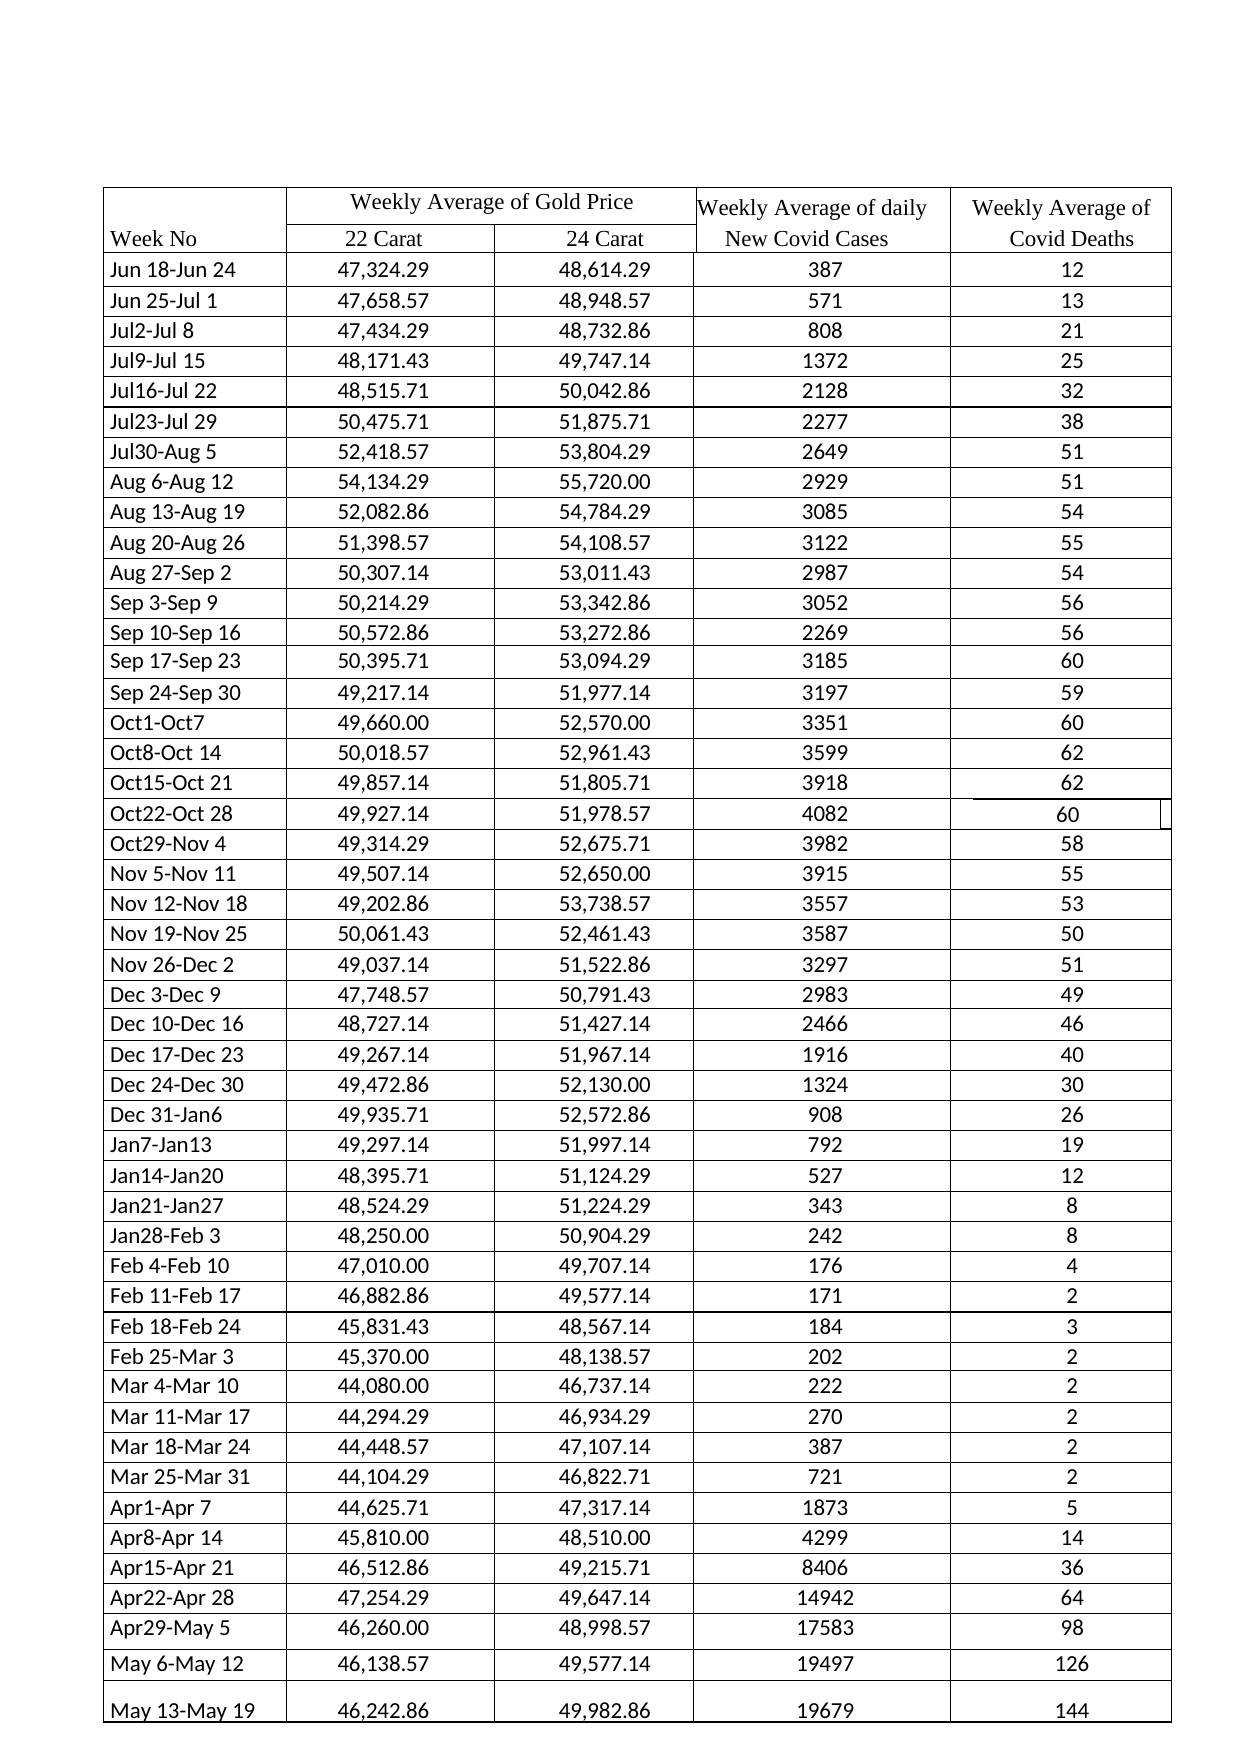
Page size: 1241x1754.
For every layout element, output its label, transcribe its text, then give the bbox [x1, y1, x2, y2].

table_cell 53,804.29 [495, 438, 685, 467]
table_cell Dec 17-Dec 23 [104, 1041, 286, 1070]
table_cell 60 [951, 647, 1171, 677]
table_cell 50,307.14 [296, 559, 494, 588]
table_cell [287, 679, 296, 708]
table_cell 52,675.71 [495, 830, 685, 859]
table_cell Jun 18-Jun 24 [104, 255, 286, 286]
table_cell Jan21-Jan27 [104, 1192, 286, 1221]
table_cell 13 [951, 287, 1171, 316]
table_cell [685, 830, 693, 859]
table_cell 51,967.14 [495, 1041, 685, 1070]
table_cell 8 [951, 1192, 1171, 1221]
table_cell 55,720.00 [495, 468, 685, 497]
table_cell 50,572.86 [296, 619, 494, 644]
table_cell 908 [694, 1101, 950, 1130]
table_cell 14 [951, 1524, 1171, 1553]
table_cell Dec 31-Jan6 [104, 1101, 286, 1130]
table_cell 46,138.57 [296, 1650, 494, 1680]
table_cell [1161, 800, 1171, 828]
table_cell [685, 1403, 693, 1432]
table_cell 19679 [694, 1697, 950, 1721]
table_cell 3 [951, 1313, 1171, 1342]
table_cell [287, 1282, 296, 1311]
table_cell [287, 1681, 296, 1697]
table_cell 3351 [694, 709, 950, 738]
table_cell [685, 225, 696, 252]
table_cell 2 [951, 1403, 1171, 1432]
table_cell 2929 [694, 468, 950, 497]
table_cell 49,297.14 [296, 1131, 494, 1160]
table_cell [495, 1681, 685, 1697]
table_cell [685, 647, 693, 677]
table_cell 48,948.57 [495, 287, 685, 316]
table_cell 343 [694, 1192, 950, 1221]
table_cell 54 [951, 559, 1171, 588]
table_cell 44,080.00 [296, 1371, 494, 1402]
table_cell 51,124.29 [495, 1161, 685, 1191]
table_cell 571 [694, 287, 950, 316]
table_cell [287, 1252, 296, 1281]
table_cell 53,272.86 [495, 619, 685, 644]
table_cell 51,875.71 [495, 408, 685, 437]
table_cell 51 [951, 468, 1171, 497]
table_cell 49,577.14 [495, 1282, 685, 1311]
table_cell 49,202.86 [296, 890, 494, 919]
table_cell 3982 [694, 830, 950, 859]
table_cell 19 [951, 1131, 1171, 1160]
table_cell [287, 950, 296, 979]
table_cell Nov 12-Nov 18 [104, 890, 286, 919]
table_header Weekly Average of Gold Price [287, 188, 685, 224]
table_cell 50,042.86 [495, 377, 685, 406]
table_cell [287, 287, 296, 316]
table_cell 38 [951, 408, 1171, 437]
table_cell [685, 438, 693, 467]
table_cell 36 [951, 1554, 1171, 1583]
table_cell Oct1-Oct7 [104, 709, 286, 738]
table_cell [685, 1614, 693, 1648]
table_cell [685, 860, 693, 889]
table_cell [287, 1222, 296, 1251]
table_cell 1324 [694, 1071, 950, 1100]
table_cell 2 [951, 1433, 1171, 1462]
table_cell 51,398.57 [296, 528, 494, 557]
table_cell [287, 225, 296, 252]
table_cell [287, 255, 296, 286]
table_cell 49,037.14 [296, 950, 494, 979]
table_cell [685, 1041, 693, 1070]
table_cell [287, 559, 296, 588]
table_cell 48,732.86 [495, 317, 685, 346]
table_cell [287, 1554, 296, 1583]
table_cell Jul16-Jul 22 [104, 377, 286, 406]
table_cell 49,927.14 [296, 799, 494, 828]
table_cell 45,831.43 [296, 1313, 494, 1342]
table_cell 51,977.14 [495, 679, 685, 708]
table_cell Feb 4-Feb 10 [104, 1252, 286, 1281]
table_cell 54,784.29 [495, 498, 685, 527]
table_cell 52,082.86 [296, 498, 494, 527]
table_cell Sep 3-Sep 9 [104, 589, 286, 618]
table_cell 3052 [694, 589, 950, 618]
table_cell 49,647.14 [495, 1584, 685, 1613]
table_cell 3587 [694, 920, 950, 949]
table_cell [685, 1192, 693, 1221]
table_cell 49,217.14 [296, 679, 494, 708]
table_cell 270 [694, 1403, 950, 1432]
table_header [685, 188, 696, 224]
table_cell [287, 1101, 296, 1130]
table_cell [685, 589, 693, 618]
table_cell 47,254.29 [296, 1584, 494, 1613]
table_cell 808 [694, 317, 950, 346]
table_cell 47,658.57 [296, 287, 494, 316]
table_cell 46,882.86 [296, 1282, 494, 1311]
table_cell 55 [951, 528, 1171, 557]
table_cell [685, 1282, 693, 1311]
table_cell [287, 860, 296, 889]
table_cell 56 [951, 589, 1171, 618]
table_cell Mar 25-Mar 31 [104, 1463, 286, 1492]
table_cell 49 [951, 981, 1171, 1008]
table_cell 56 [951, 619, 1171, 644]
table_cell [685, 468, 693, 497]
table_cell [287, 1524, 296, 1553]
table_cell 12 [951, 1161, 1171, 1191]
table_cell [287, 438, 296, 467]
table_cell [685, 498, 693, 527]
table_cell 44,448.57 [296, 1433, 494, 1462]
table_cell 54,108.57 [495, 528, 685, 557]
table_cell [685, 950, 693, 979]
table_cell [685, 1463, 693, 1492]
table_header [104, 188, 286, 224]
table_cell [287, 347, 296, 376]
table_cell 30 [951, 1071, 1171, 1100]
table_cell 49,577.14 [495, 1650, 685, 1680]
table_cell 8 [951, 1222, 1171, 1251]
table_cell 58 [951, 830, 1171, 859]
table_cell 51,522.86 [495, 950, 685, 979]
table_cell [685, 1222, 693, 1251]
table_cell 44,625.71 [296, 1493, 494, 1522]
table_cell Feb 18-Feb 24 [104, 1313, 286, 1342]
table_cell Apr22-Apr 28 [104, 1584, 286, 1613]
table_cell 171 [694, 1282, 950, 1311]
table_cell 2 [951, 1371, 1171, 1402]
table_cell 62 [951, 739, 1171, 768]
table_cell 126 [951, 1650, 1171, 1680]
table_cell 46,260.00 [296, 1614, 494, 1648]
table_cell 52,130.00 [495, 1071, 685, 1100]
table_cell 2 [951, 1343, 1171, 1370]
table_cell 3918 [694, 769, 950, 798]
table_cell [287, 498, 296, 527]
table_cell 24 Carat [495, 225, 685, 252]
table_cell [287, 528, 296, 557]
table_cell [287, 1313, 296, 1342]
table_cell [685, 1697, 693, 1721]
table_cell Jan14-Jan20 [104, 1161, 286, 1191]
table_cell 49,982.86 [495, 1697, 685, 1721]
table_cell 46 [951, 1009, 1171, 1039]
table_cell Jan7-Jan13 [104, 1131, 286, 1160]
table_cell 32 [951, 377, 1171, 406]
table_cell 1916 [694, 1041, 950, 1070]
table_cell 54 [951, 498, 1171, 527]
table_cell [287, 830, 296, 859]
table_cell 50 [951, 920, 1171, 949]
table_cell [287, 1584, 296, 1613]
table_cell 25 [951, 347, 1171, 376]
table_cell [685, 255, 693, 286]
table_cell 51,978.57 [495, 799, 685, 828]
table_cell Jun 25-Jul 1 [104, 287, 286, 316]
table_cell [685, 317, 693, 346]
table_cell [287, 890, 296, 919]
table_cell [685, 1433, 693, 1462]
table_cell 144 [951, 1697, 1171, 1721]
table_cell 2466 [694, 1009, 950, 1039]
table_cell [694, 1681, 950, 1697]
table_cell [685, 679, 693, 708]
table_cell 2649 [694, 438, 950, 467]
table_cell [287, 981, 296, 1008]
table_cell 48,515.71 [296, 377, 494, 406]
table_cell Jul9-Jul 15 [104, 347, 286, 376]
table_cell Sep 24-Sep 30 [104, 679, 286, 708]
table_cell 242 [694, 1222, 950, 1251]
table_cell 49,507.14 [296, 860, 494, 889]
table_cell [685, 1371, 693, 1402]
table_cell 46,242.86 [296, 1697, 494, 1721]
table_cell 98 [951, 1614, 1171, 1648]
table_cell Week No [104, 224, 286, 252]
table_cell 49,707.14 [495, 1252, 685, 1281]
table_cell 3197 [694, 679, 950, 708]
table_cell [287, 1192, 296, 1221]
table_cell 202 [694, 1343, 950, 1370]
table_cell 14942 [694, 1584, 950, 1613]
table_cell [296, 1681, 494, 1697]
table_cell 4299 [694, 1524, 950, 1553]
table_cell 52,418.57 [296, 438, 494, 467]
table_cell [287, 1131, 296, 1160]
table_cell 47,324.29 [296, 255, 494, 286]
table_cell 3557 [694, 890, 950, 919]
table_header Weekly Average of daily [697, 188, 950, 224]
table_cell 49,935.71 [296, 1101, 494, 1130]
table_cell [685, 1101, 693, 1130]
table_cell 59 [951, 679, 1171, 708]
table_cell [287, 317, 296, 346]
table_cell [685, 408, 693, 437]
table_cell 3599 [694, 739, 950, 768]
table_cell 2128 [694, 377, 950, 406]
table_cell 2983 [694, 981, 950, 1008]
table_cell 2277 [694, 408, 950, 437]
table_cell [685, 1071, 693, 1100]
table_cell [951, 799, 1160, 828]
table_cell [685, 739, 693, 768]
table_cell 5 [951, 1493, 1171, 1522]
table_cell 48,395.71 [296, 1161, 494, 1191]
table_cell 50,018.57 [296, 739, 494, 768]
table_cell [287, 619, 296, 644]
table_cell [685, 1161, 693, 1191]
table_cell [685, 1493, 693, 1522]
table_cell Covid Deaths [951, 224, 1171, 252]
table_cell 52,461.43 [495, 920, 685, 949]
table_cell Nov 5-Nov 11 [104, 860, 286, 889]
table_cell [685, 799, 693, 828]
table_cell Apr1-Apr 7 [104, 1493, 286, 1522]
table_cell 48,171.43 [296, 347, 494, 376]
table_cell 3122 [694, 528, 950, 557]
table_cell 45,370.00 [296, 1343, 494, 1370]
table_cell Oct29-Nov 4 [104, 830, 286, 859]
table_cell [685, 769, 693, 798]
table_cell 51 [951, 950, 1171, 979]
table_cell 44,104.29 [296, 1463, 494, 1492]
table_cell [287, 1071, 296, 1100]
table_cell Apr8-Apr 14 [104, 1524, 286, 1553]
table_cell [287, 468, 296, 497]
table_cell Feb 25-Mar 3 [104, 1343, 286, 1370]
table_cell 44,294.29 [296, 1403, 494, 1432]
table_cell 47,107.14 [495, 1433, 685, 1462]
table_cell [685, 1252, 693, 1281]
table_cell [287, 1371, 296, 1402]
table_cell 792 [694, 1131, 950, 1160]
table_cell 45,810.00 [296, 1524, 494, 1553]
table_cell 49,660.00 [296, 709, 494, 738]
table_cell [685, 981, 693, 1008]
table_cell 49,314.29 [296, 830, 494, 859]
table_cell 2 [951, 1463, 1171, 1492]
table_cell [287, 1041, 296, 1070]
table_cell [287, 1433, 296, 1462]
table_cell 721 [694, 1463, 950, 1492]
table_cell Apr29-May 5 [104, 1614, 286, 1648]
table_cell 52,570.00 [495, 709, 685, 738]
table_cell [685, 1681, 693, 1697]
table_cell 46,737.14 [495, 1371, 685, 1402]
table_cell [287, 1614, 296, 1648]
table_cell [685, 1650, 693, 1680]
table_cell 60 [951, 709, 1171, 738]
table_cell [685, 347, 693, 376]
table_cell Jul23-Jul 29 [104, 408, 286, 437]
table_cell Dec 24-Dec 30 [104, 1071, 286, 1100]
table_cell [951, 1681, 1171, 1697]
table_cell 51,224.29 [495, 1192, 685, 1221]
table_cell [685, 1554, 693, 1583]
table_cell [685, 528, 693, 557]
table_cell [287, 739, 296, 768]
table_cell Nov 19-Nov 25 [104, 920, 286, 949]
table_cell [685, 559, 693, 588]
table_cell 26 [951, 1101, 1171, 1130]
table_cell 52,572.86 [495, 1101, 685, 1130]
table_cell Jul2-Jul 8 [104, 317, 286, 346]
table_cell Feb 11-Feb 17 [104, 1282, 286, 1311]
table_cell 51,805.71 [495, 769, 685, 798]
table_cell [287, 1403, 296, 1432]
table_cell 51,427.14 [495, 1009, 685, 1039]
table_cell 53,738.57 [495, 890, 685, 919]
table_cell Aug 13-Aug 19 [104, 498, 286, 527]
table_cell May 13-May 19 [104, 1697, 286, 1721]
table_cell 50,214.29 [296, 589, 494, 618]
table_cell 1873 [694, 1493, 950, 1522]
table_cell 46,822.71 [495, 1463, 685, 1492]
table_cell 46,512.86 [296, 1554, 494, 1583]
table_cell 1372 [694, 347, 950, 376]
table_cell 4 [951, 1252, 1171, 1281]
table_cell Dec 3-Dec 9 [104, 981, 286, 1008]
table_cell May 6-May 12 [104, 1650, 286, 1680]
table_cell [287, 1009, 296, 1039]
table_cell 2 [951, 1282, 1171, 1311]
table_cell 49,472.86 [296, 1071, 494, 1100]
table_cell 19497 [694, 1650, 950, 1680]
table_cell Sep 17-Sep 23 [104, 647, 286, 677]
table_cell [685, 377, 693, 406]
table_cell 48,138.57 [495, 1343, 685, 1370]
table_cell [287, 1463, 296, 1492]
table_cell [287, 709, 296, 738]
table_cell [287, 769, 296, 798]
table_cell Oct15-Oct 21 [104, 769, 286, 798]
table_cell 47,010.00 [296, 1252, 494, 1281]
table_cell 176 [694, 1252, 950, 1281]
table_cell [287, 377, 296, 406]
table_cell [685, 287, 693, 316]
table_cell 48,510.00 [495, 1524, 685, 1553]
table_cell 17583 [694, 1614, 950, 1648]
table_cell 52,650.00 [495, 860, 685, 889]
table_cell 4082 [694, 799, 950, 828]
table_cell Nov 26-Dec 2 [104, 950, 286, 979]
table_cell 54,134.29 [296, 468, 494, 497]
table_cell [685, 1313, 693, 1342]
table_cell 8406 [694, 1554, 950, 1583]
table_cell Oct8-Oct 14 [104, 739, 286, 768]
table_cell [685, 890, 693, 919]
table_cell 3915 [694, 860, 950, 889]
table_cell [685, 1524, 693, 1553]
table_cell Oct22-Oct 28 [104, 799, 286, 828]
table_cell 387 [694, 1433, 950, 1462]
table_cell 47,434.29 [296, 317, 494, 346]
table_cell 50,475.71 [296, 408, 494, 437]
table_cell 51,997.14 [495, 1131, 685, 1160]
table_cell 49,747.14 [495, 347, 685, 376]
table_cell 53,094.29 [495, 647, 685, 677]
table_cell 64 [951, 1584, 1171, 1613]
table_cell 50,395.71 [296, 647, 494, 677]
table_cell [287, 799, 296, 828]
table_cell 48,567.14 [495, 1313, 685, 1342]
table_cell 40 [951, 1041, 1171, 1070]
table_cell [287, 1493, 296, 1522]
table_cell 184 [694, 1313, 950, 1342]
table_cell 49,267.14 [296, 1041, 494, 1070]
table_cell 53,011.43 [495, 559, 685, 588]
table_cell [287, 647, 296, 677]
table_cell 48,614.29 [495, 255, 685, 286]
table_cell 51 [951, 438, 1171, 467]
table_cell 62 [951, 769, 1171, 798]
table_cell [104, 1681, 286, 1697]
table_cell 48,524.29 [296, 1192, 494, 1221]
table_cell 48,998.57 [495, 1614, 685, 1648]
table_cell 48,727.14 [296, 1009, 494, 1039]
table_cell [287, 1161, 296, 1191]
table_cell 53,342.86 [495, 589, 685, 618]
table_cell 527 [694, 1161, 950, 1191]
table_cell 222 [694, 1371, 950, 1402]
table_cell Aug 20-Aug 26 [104, 528, 286, 557]
table_cell [685, 619, 693, 644]
table_cell Mar 11-Mar 17 [104, 1403, 286, 1432]
table_cell 48,250.00 [296, 1222, 494, 1251]
table_cell [287, 589, 296, 618]
table_cell 2269 [694, 619, 950, 644]
table_header Weekly Average of [951, 188, 1171, 224]
table_cell [685, 1009, 693, 1039]
table_cell Apr15-Apr 21 [104, 1554, 286, 1583]
table_cell New Covid Cases [697, 224, 950, 252]
table_cell Jul30-Aug 5 [104, 438, 286, 467]
table_cell [287, 408, 296, 437]
table_cell 50,061.43 [296, 920, 494, 949]
table_cell [287, 1697, 296, 1721]
table_cell [287, 1343, 296, 1370]
table_cell [685, 1584, 693, 1613]
table_cell [287, 1650, 296, 1680]
table_cell 49,215.71 [495, 1554, 685, 1583]
table_cell 47,748.57 [296, 981, 494, 1008]
table_cell 49,857.14 [296, 769, 494, 798]
table_cell [287, 920, 296, 949]
table_cell Mar 4-Mar 10 [104, 1371, 286, 1402]
table_cell Dec 10-Dec 16 [104, 1009, 286, 1039]
table_cell 53 [951, 890, 1171, 919]
table_cell Jan28-Feb 3 [104, 1222, 286, 1251]
table_cell 46,934.29 [495, 1403, 685, 1432]
table_cell 55 [951, 860, 1171, 889]
table_cell 21 [951, 317, 1171, 346]
table_cell 3185 [694, 647, 950, 677]
table_cell 12 [951, 255, 1171, 286]
table_cell [685, 1343, 693, 1370]
table_cell Sep 10-Sep 16 [104, 619, 286, 644]
table_cell Aug 6-Aug 12 [104, 468, 286, 497]
table_cell Aug 27-Sep 2 [104, 559, 286, 588]
table_cell 22 Carat [296, 225, 494, 252]
table_cell 2987 [694, 559, 950, 588]
table_cell 3085 [694, 498, 950, 527]
table_cell [685, 920, 693, 949]
table_cell 47,317.14 [495, 1493, 685, 1522]
table_cell 387 [694, 255, 950, 286]
table_cell [685, 709, 693, 738]
table_cell 50,791.43 [495, 981, 685, 1008]
table_cell 3297 [694, 950, 950, 979]
table_cell 52,961.43 [495, 739, 685, 768]
table_cell Mar 18-Mar 24 [104, 1433, 286, 1462]
table_cell 50,904.29 [495, 1222, 685, 1251]
table_cell [685, 1131, 693, 1160]
